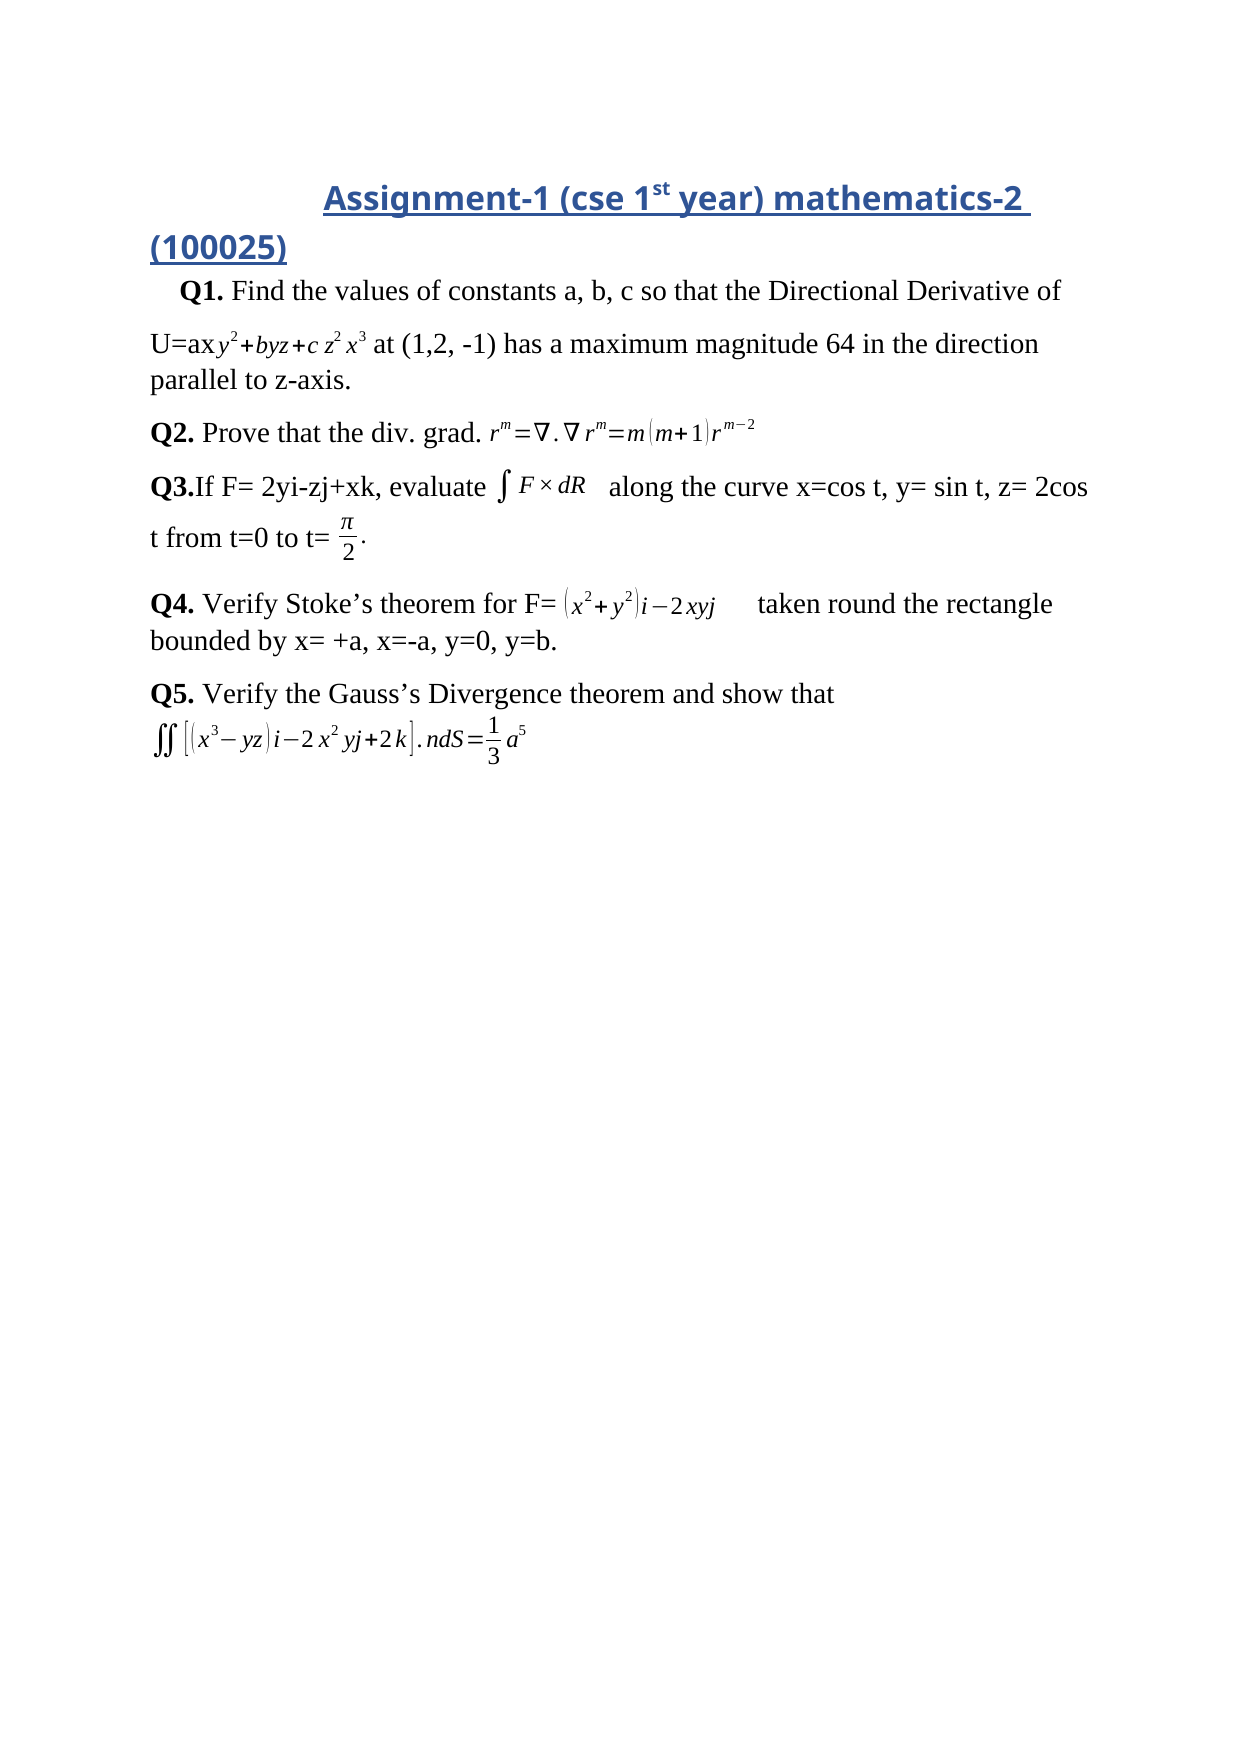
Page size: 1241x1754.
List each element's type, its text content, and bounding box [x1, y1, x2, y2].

subtitle Assignment-1 (cse 1st year) mathematics-2 (100025) [150, 175, 1090, 269]
text Q3.If F= 2yi-zj+xk, evaluate along the curve x=cos t, y= sin t, z= 2cos t from t=0 to t= [150, 467, 1090, 567]
text Q1. Find the values of constants a, b, c so that the Directional Derivative of [150, 273, 1090, 306]
text U=ax at (1,2, -1) has a maximum magnitude 64 in the direction parallel to z-axis. [150, 326, 1090, 395]
text Q5. Verify the Gauss’s Divergence theorem and show that [150, 676, 1090, 771]
text Q4. Verify Stoke’s theorem for F= taken round the rectangle bounded by x= +a, x=-a, y=0, y=b. [150, 586, 1090, 657]
text Q2. Prove that the div. grad. [150, 415, 1090, 448]
